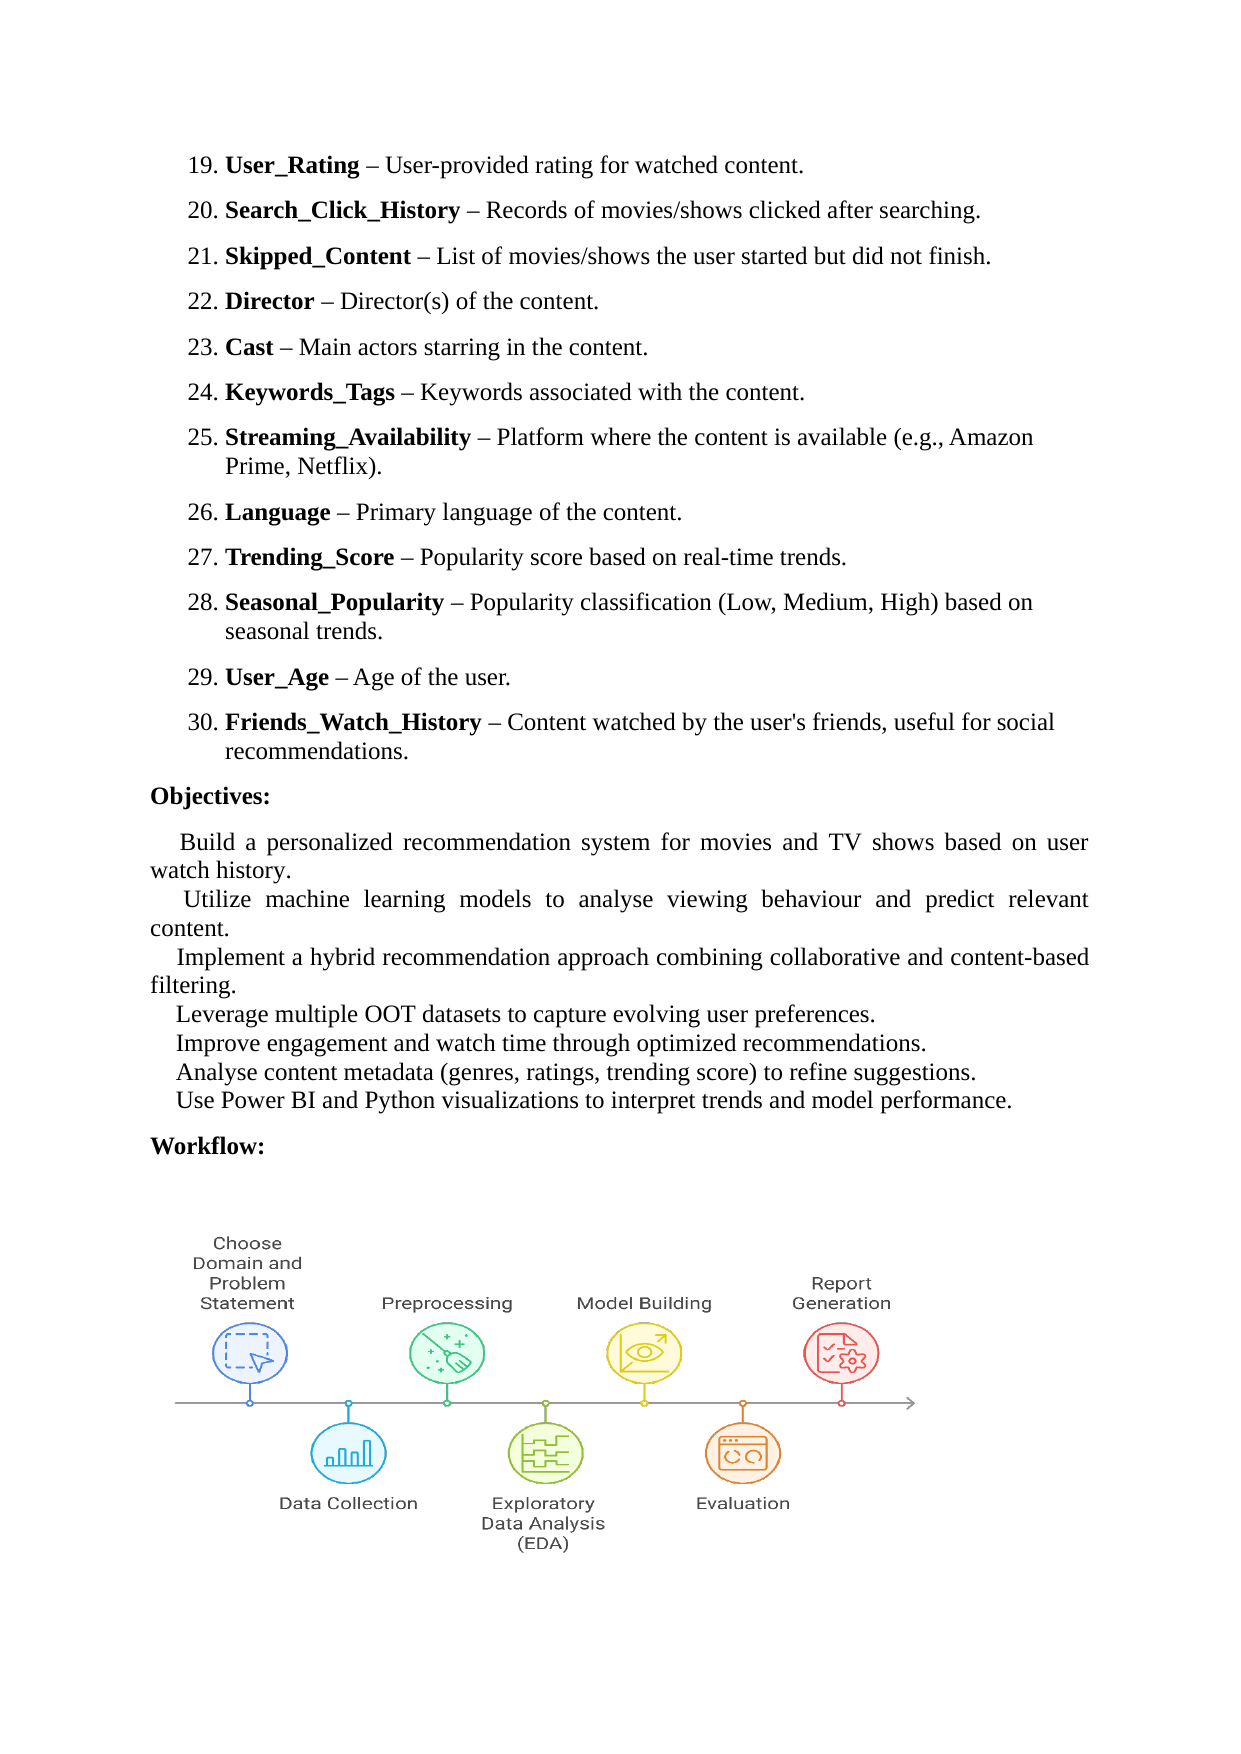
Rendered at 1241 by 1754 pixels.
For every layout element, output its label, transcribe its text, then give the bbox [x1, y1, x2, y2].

list User_Rating – User-provided rating for watched content. [187, 150, 1090, 179]
list Seasonal_Popularity – Popularity classification (Low, Medium, High) based on seasonal trends. [187, 587, 1090, 645]
list Cast – Main actors starring in the content. [187, 332, 1090, 360]
text  Use Power BI and Python visualizations to interpret trends and model performance. [150, 1085, 1090, 1114]
list Director – Director(s) of the content. [187, 286, 1090, 315]
list Streaming_Availability – Platform where the content is available (e.g., Amazon Prime, Netflix). [187, 422, 1090, 480]
text Workflow: [150, 1131, 1090, 1159]
list Language – Primary language of the content. [187, 497, 1090, 525]
list Search_Click_History – Records of movies/shows clicked after searching. [187, 195, 1090, 224]
text  Utilize machine learning models to analyse viewing behaviour and predict relevant content. [150, 884, 1090, 942]
list User_Age – Age of the user. [187, 662, 1090, 690]
text  Build a personalized recommendation system for movies and TV shows based on user watch history. [150, 827, 1090, 884]
picture [150, 1221, 941, 1574]
text  Analyse content metadata (genres, ratings, trending score) to refine suggestions. [150, 1057, 1090, 1085]
list Friends_Watch_History – Content watched by the user's friends, useful for social recommendations. [187, 707, 1090, 764]
text  Improve engagement and watch time through optimized recommendations. [150, 1028, 1090, 1057]
text  Implement a hybrid recommendation approach combining collaborative and content-based filtering. [150, 942, 1090, 999]
list Trending_Score – Popularity score based on real-time trends. [187, 542, 1090, 571]
list Keywords_Tags – Keywords associated with the content. [187, 377, 1090, 406]
list Skipped_Content – List of movies/shows the user started but did not finish. [187, 241, 1090, 269]
text Objectives: [150, 781, 1090, 810]
text  Leverage multiple OOT datasets to capture evolving user preferences. [150, 999, 1090, 1028]
